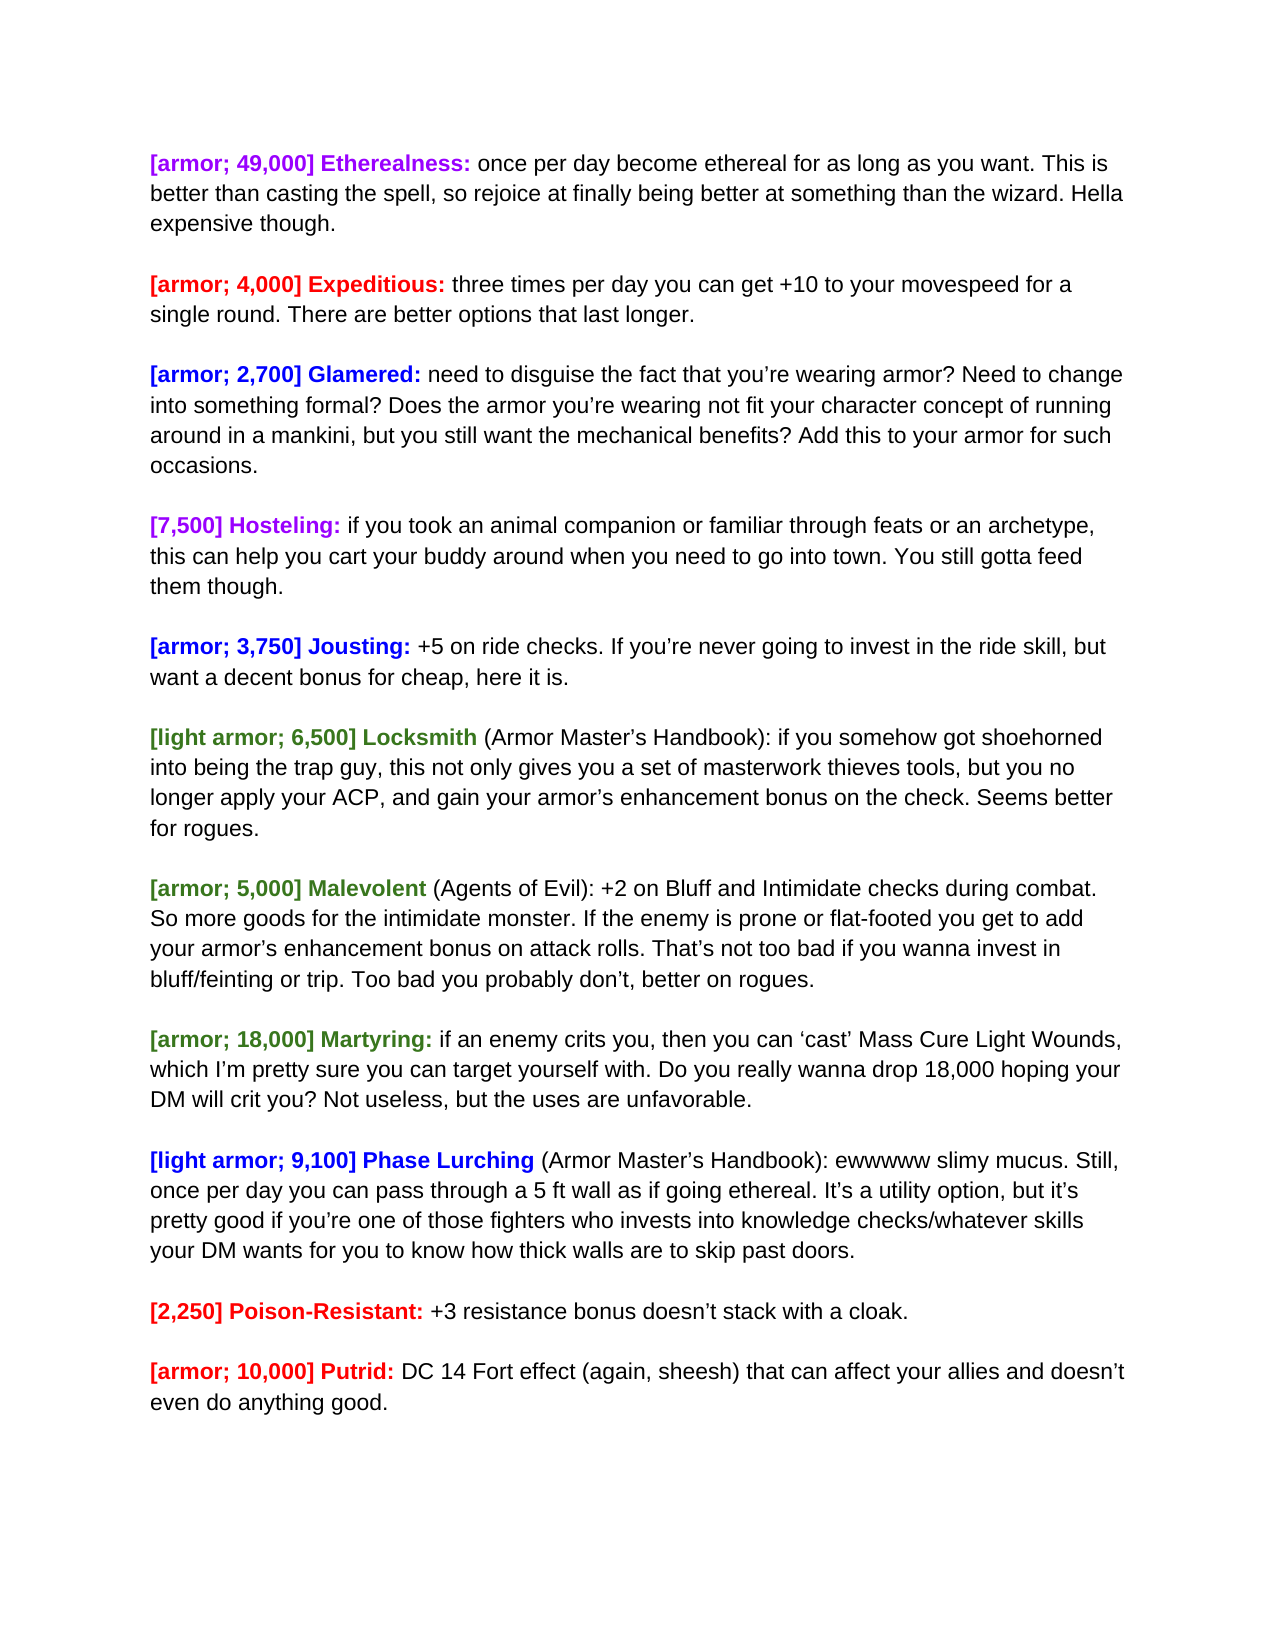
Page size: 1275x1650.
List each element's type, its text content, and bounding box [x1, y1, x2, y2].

text [7,500] Hosteling: if you took an animal companion or familiar through feats or an archetype, this can help you cart your buddy around when you need to go into town. You still gotta feed them though. [150, 512, 1125, 599]
text [armor; 49,000] Etherealness: once per day become ethereal for as long as you want. This is better than casting the spell, so rejoice at finally being better at something than the wizard. Hella expensive though. [150, 150, 1125, 237]
text [armor; 5,000] Malevolent (Agents of Evil): +2 on Bluff and Intimidate checks during combat. So more goods for the intimidate monster. If the enemy is prone or flat-footed you get to add your armor’s enhancement bonus on attack rolls. That’s not too bad if you wanna invest in bluff/feinting or trip. Too bad you probably don’t, better on rogues. [150, 875, 1125, 992]
text [2,250] Poison-Resistant: +3 resistance bonus doesn’t stack with a cloak. [150, 1298, 1125, 1324]
text [armor; 3,750] Jousting: +5 on ride checks. If you’re never going to invest in the ride skill, but want a decent bonus for cheap, here it is. [150, 633, 1125, 690]
text [armor; 2,700] Glamered: need to disguise the fact that you’re wearing armor? Need to change into something formal? Does the armor you’re wearing not fit your character concept of running around in a mankini, but you still want the mechanical benefits? Add this to your armor for such occasions. [150, 361, 1125, 478]
text [armor; 4,000] Expeditious: three times per day you can get +10 to your movespeed for a single round. There are better options that last longer. [150, 271, 1125, 327]
text [armor; 10,000] Putrid: DC 14 Fort effect (again, sheesh) that can affect your allies and doesn’t even do anything good. [150, 1358, 1125, 1415]
text [light armor; 6,500] Locksmith (Armor Master’s Handbook): if you somehow got shoehorned into being the trap guy, this not only gives you a set of masterwork thieves tools, but you no longer apply your ACP, and gain your armor’s enhancement bonus on the check. Seems better for rogues. [150, 724, 1125, 841]
text [light armor; 9,100] Phase Lurching (Armor Master’s Handbook): ewwwww slimy mucus. Still, once per day you can pass through a 5 ft wall as if going ethereal. It’s a utility option, but it’s pretty good if you’re one of those fighters who invests into knowledge checks/whatever skills your DM wants for you to know how thick walls are to skip past doors. [150, 1147, 1125, 1264]
text [armor; 18,000] Martyring: if an enemy crits you, then you can ‘cast’ Mass Cure Light Wounds, which I’m pretty sure you can target yourself with. Do you really wanna drop 18,000 hoping your DM will crit you? Not useless, but the uses are unfavorable. [150, 1026, 1125, 1113]
